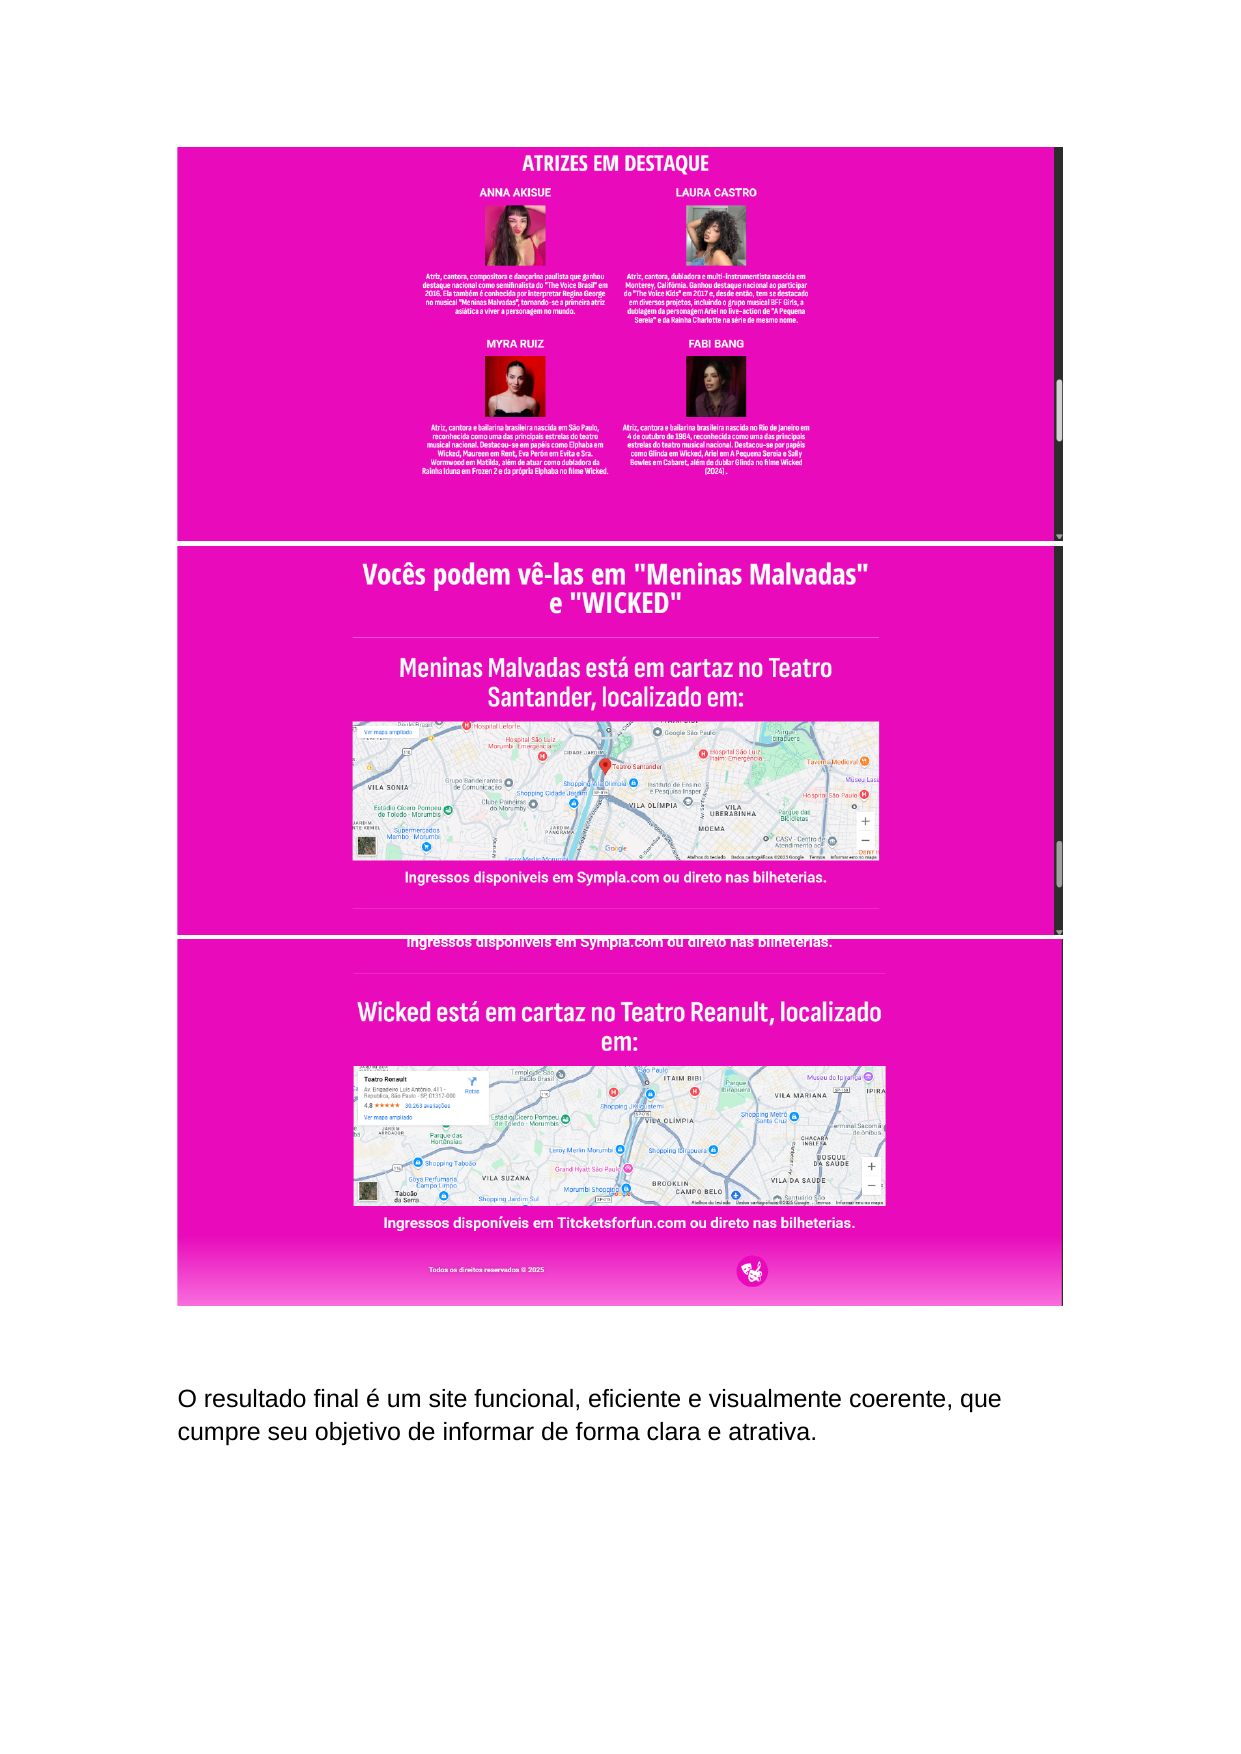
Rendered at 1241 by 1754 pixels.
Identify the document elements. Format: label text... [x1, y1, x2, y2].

text O resultado final é um site funcional, eficiente e visualmente coerente, que cumpre seu objetivo de informar de forma clara e atrativa. [177, 1384, 1063, 1445]
picture [177, 939, 1063, 1306]
picture [177, 546, 1063, 935]
picture [177, 147, 1063, 541]
